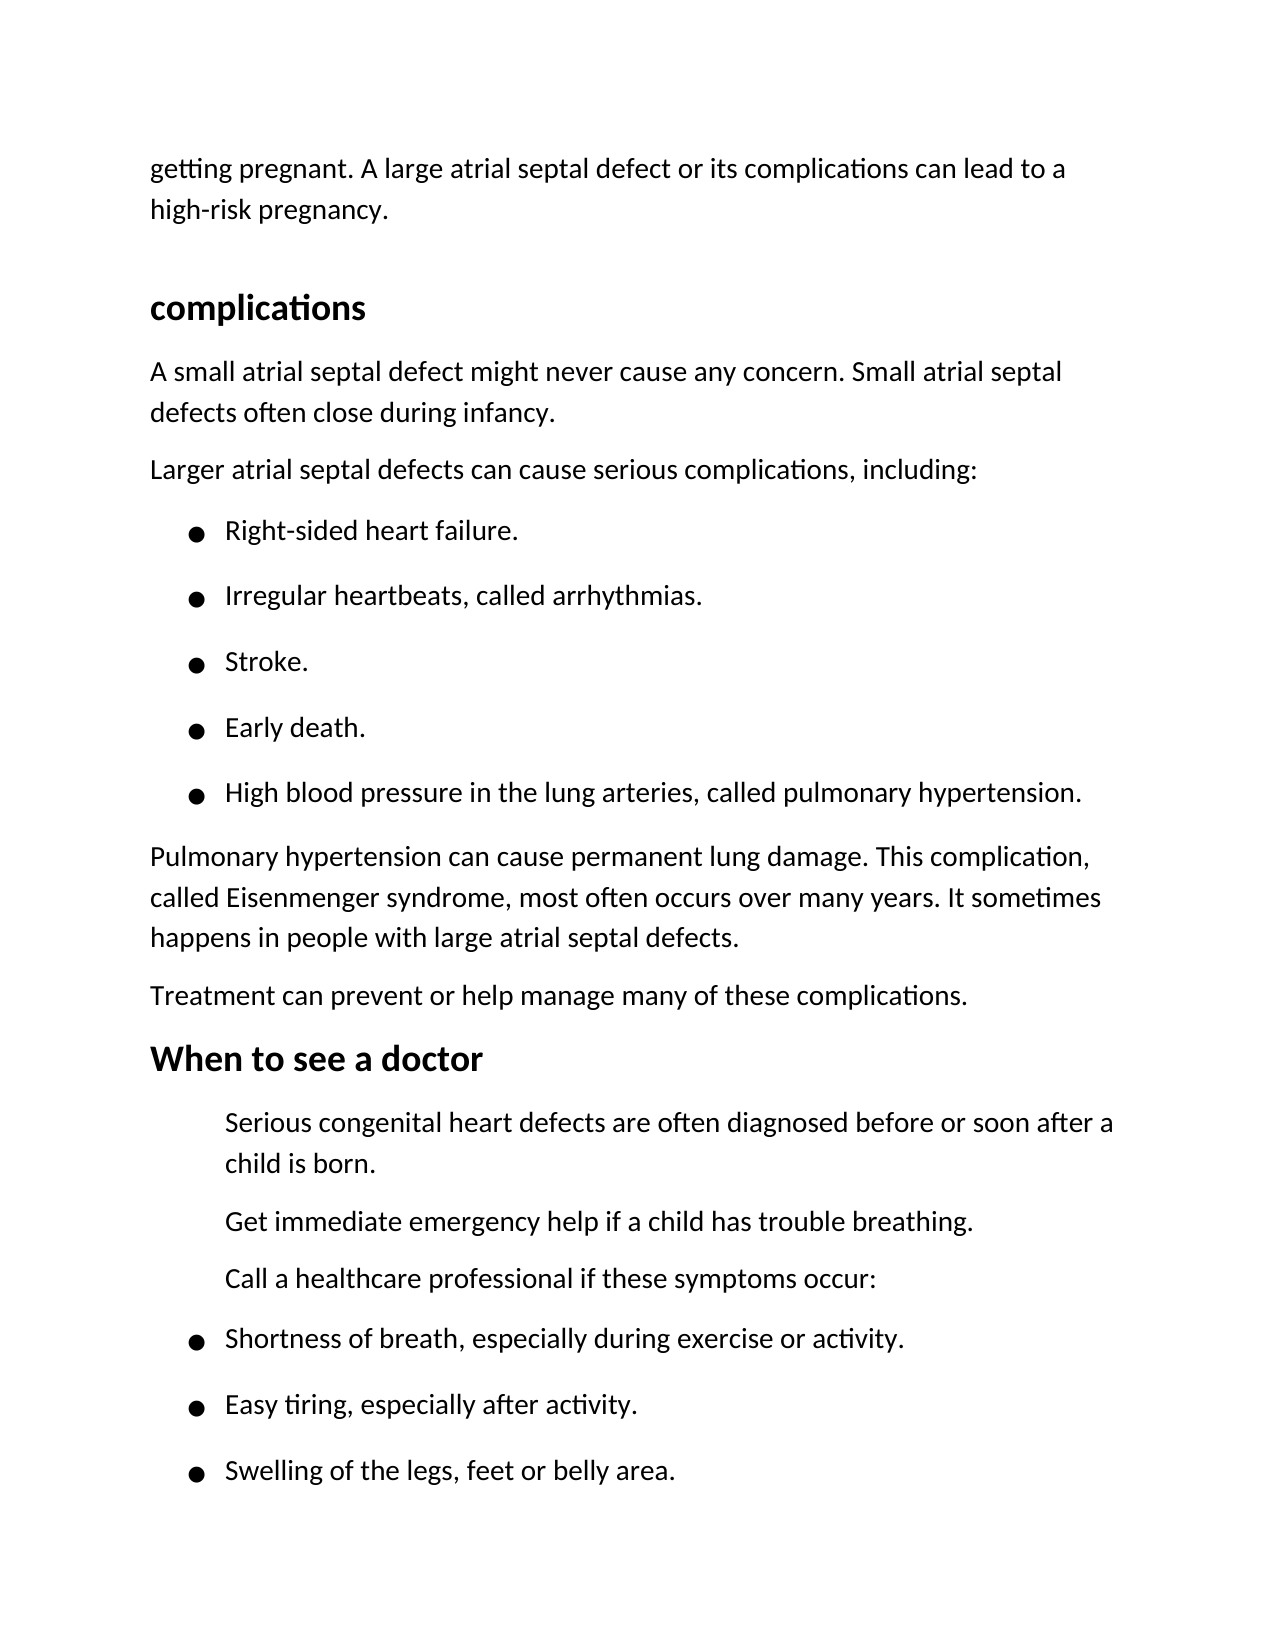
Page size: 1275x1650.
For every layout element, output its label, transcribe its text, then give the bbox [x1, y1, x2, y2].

text Call a healthcare professional if these symptoms occur: [225, 1260, 1125, 1296]
list High blood pressure in the lung arteries, called pulmonary hypertension. [187, 772, 1125, 815]
list Swelling of the legs, feet or belly area. [187, 1449, 1125, 1492]
text Get immediate emergency help if a child has trouble breathing. [225, 1203, 1125, 1238]
list Shortness of breath, especially during exercise or activity. [187, 1318, 1125, 1361]
list Irregular heartbeats, called arrhythmias. [187, 575, 1125, 617]
text Serious congenital heart defects are often diagnosed before or soon after a child is born. [225, 1104, 1125, 1181]
text A small atrial septal defect might never cause any concern. Small atrial septal defects often close during infancy. [150, 353, 1125, 429]
text Treatment can prevent or help manage many of these complications. [150, 977, 1125, 1013]
text When to see a doctor [150, 1035, 1125, 1081]
text complications [150, 283, 1125, 329]
text Larger atrial septal defects can cause serious complications, including: [150, 451, 1125, 487]
text Pulmonary hypertension can cause permanent lung damage. This complication, called Eisenmenger syndrome, most often occurs over many years. It sometimes happens in people with large atrial septal defects. [150, 838, 1125, 955]
list Stroke. [187, 641, 1125, 683]
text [150, 150, 1125, 227]
list Easy tiring, especially after activity. [187, 1384, 1125, 1426]
list Right-sided heart failure. [187, 509, 1125, 552]
list Early death. [187, 706, 1125, 749]
